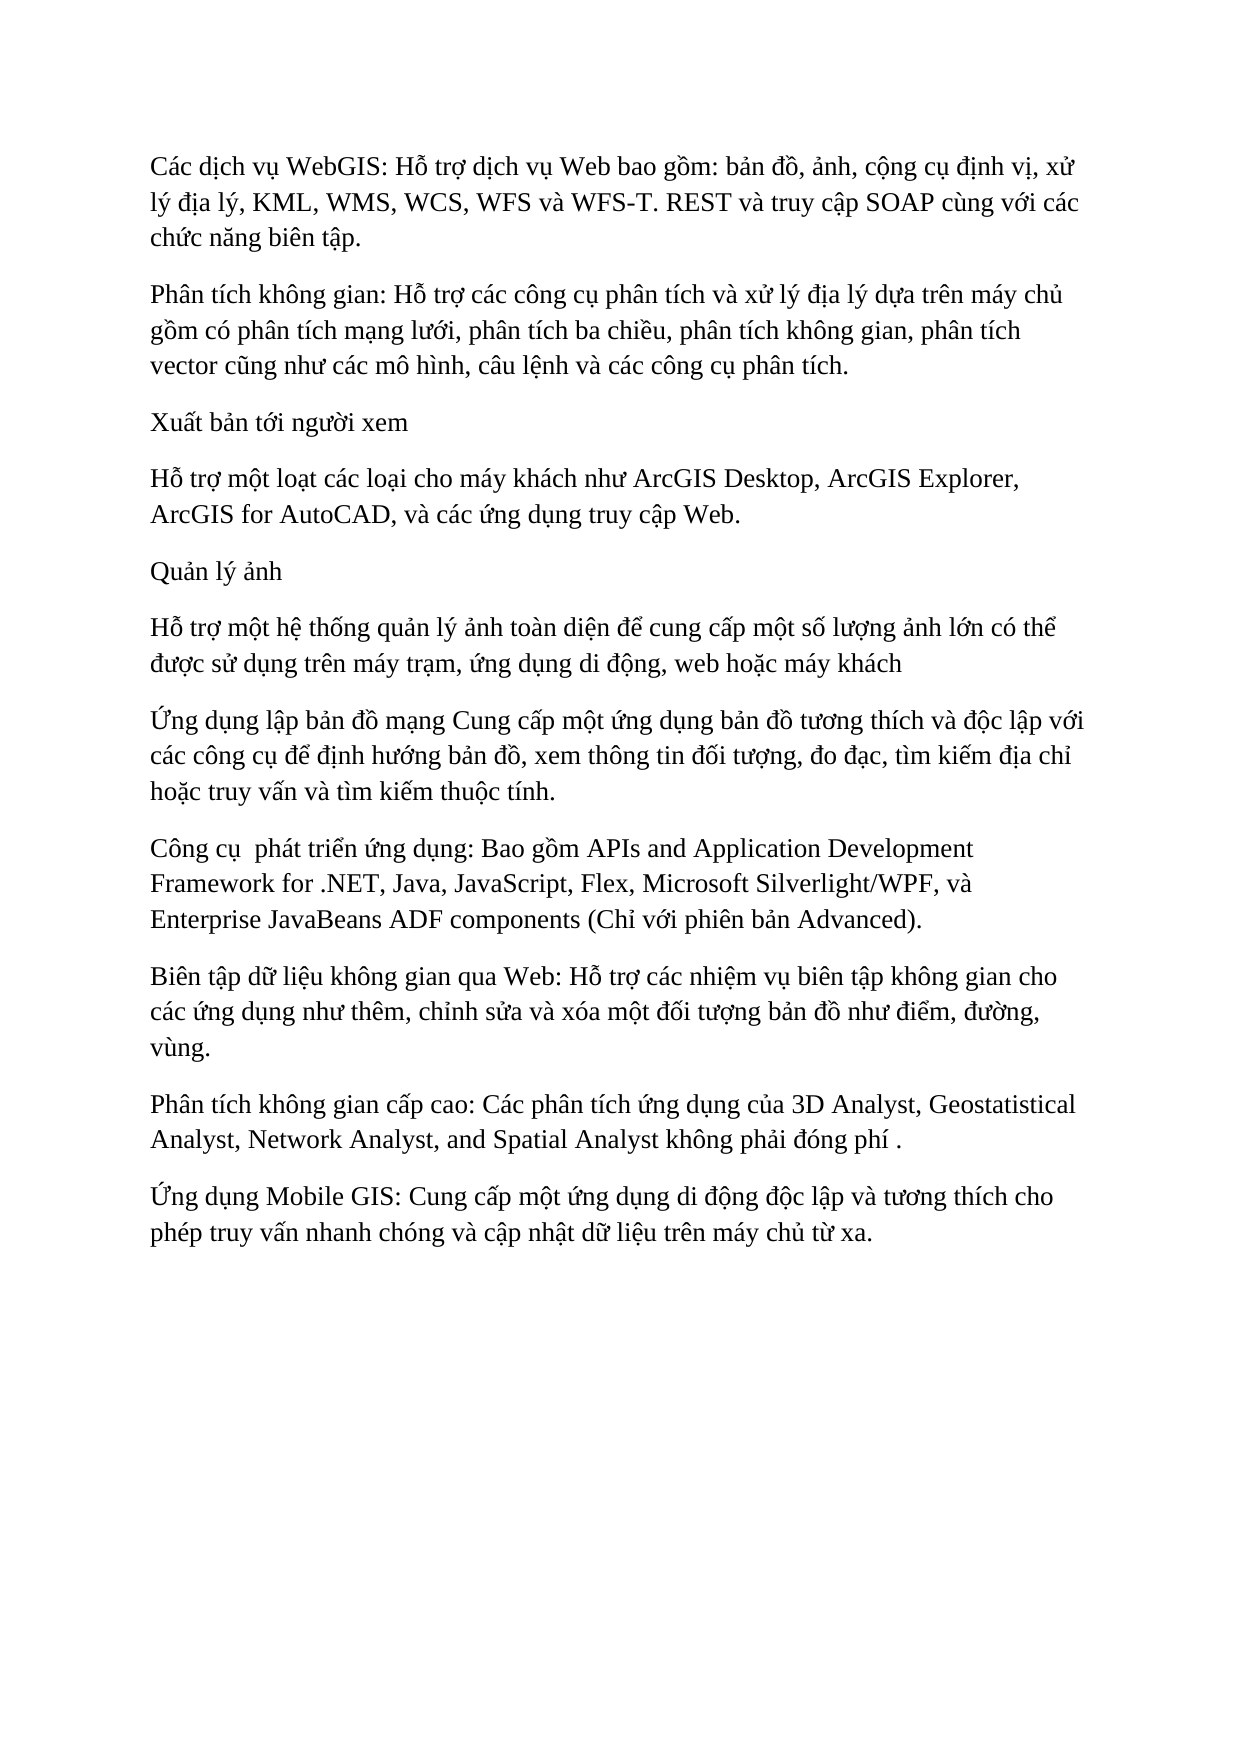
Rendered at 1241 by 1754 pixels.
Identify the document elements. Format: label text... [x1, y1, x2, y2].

text Phân tích không gian cấp cao: Các phân tích ứng dụng của 3D Analyst, Geostatistical Analyst, Network Analyst, and Spatial Analyst không phải đóng phí . [150, 1088, 1090, 1155]
text Hỗ trợ một hệ thống quản lý ảnh toàn diện để cung cấp một số lượng ảnh lớn có thể được sử dụng trên máy trạm, ứng dụng di động, web hoặc máy khách [150, 611, 1090, 678]
text Ứng dụng Mobile GIS: Cung cấp một ứng dụng di động độc lập và tương thích cho phép truy vấn nhanh chóng và cập nhật dữ liệu trên máy chủ từ xa. [150, 1180, 1090, 1247]
text Quản lý ảnh [150, 555, 1090, 586]
text Công cụ phát triển ứng dụng: Bao gồm APIs and Application Development Framework for .NET, Java, JavaScript, Flex, Microsoft Silverlight/WPF, và Enterprise JavaBeans ADF components (Chỉ với phiên bản Advanced). [150, 832, 1090, 934]
text Các dịch vụ WebGIS: Hỗ trợ dịch vụ Web bao gồm: bản đồ, ảnh, cộng cụ định vị, xử lý địa lý, KML, WMS, WCS, WFS và WFS-T. REST và truy cập SOAP cùng với các chức năng biên tập. [150, 150, 1090, 253]
text Biên tập dữ liệu không gian qua Web: Hỗ trợ các nhiệm vụ biên tập không gian cho các ứng dụng như thêm, chỉnh sửa và xóa một đối tượng bản đồ như điểm, đường, vùng. [150, 960, 1090, 1062]
text Phân tích không gian: Hỗ trợ các công cụ phân tích và xử lý địa lý dựa trên máy chủ gồm có phân tích mạng lưới, phân tích ba chiều, phân tích không gian, phân tích vector cũng như các mô hình, câu lệnh và các công cụ phân tích. [150, 278, 1090, 381]
text Hỗ trợ một loạt các loại cho máy khách như ArcGIS Desktop, ArcGIS Explorer, ArcGIS for AutoCAD, và các ứng dụng truy cập Web. [150, 463, 1090, 529]
text Ứng dụng lập bản đồ mạng Cung cấp một ứng dụng bản đồ tương thích và độc lập với các công cụ để định hướng bản đồ, xem thông tin đối tượng, đo đạc, tìm kiếm địa chỉ hoặc truy vấn và tìm kiếm thuộc tính. [150, 704, 1090, 806]
text Xuất bản tới người xem [150, 406, 1090, 437]
